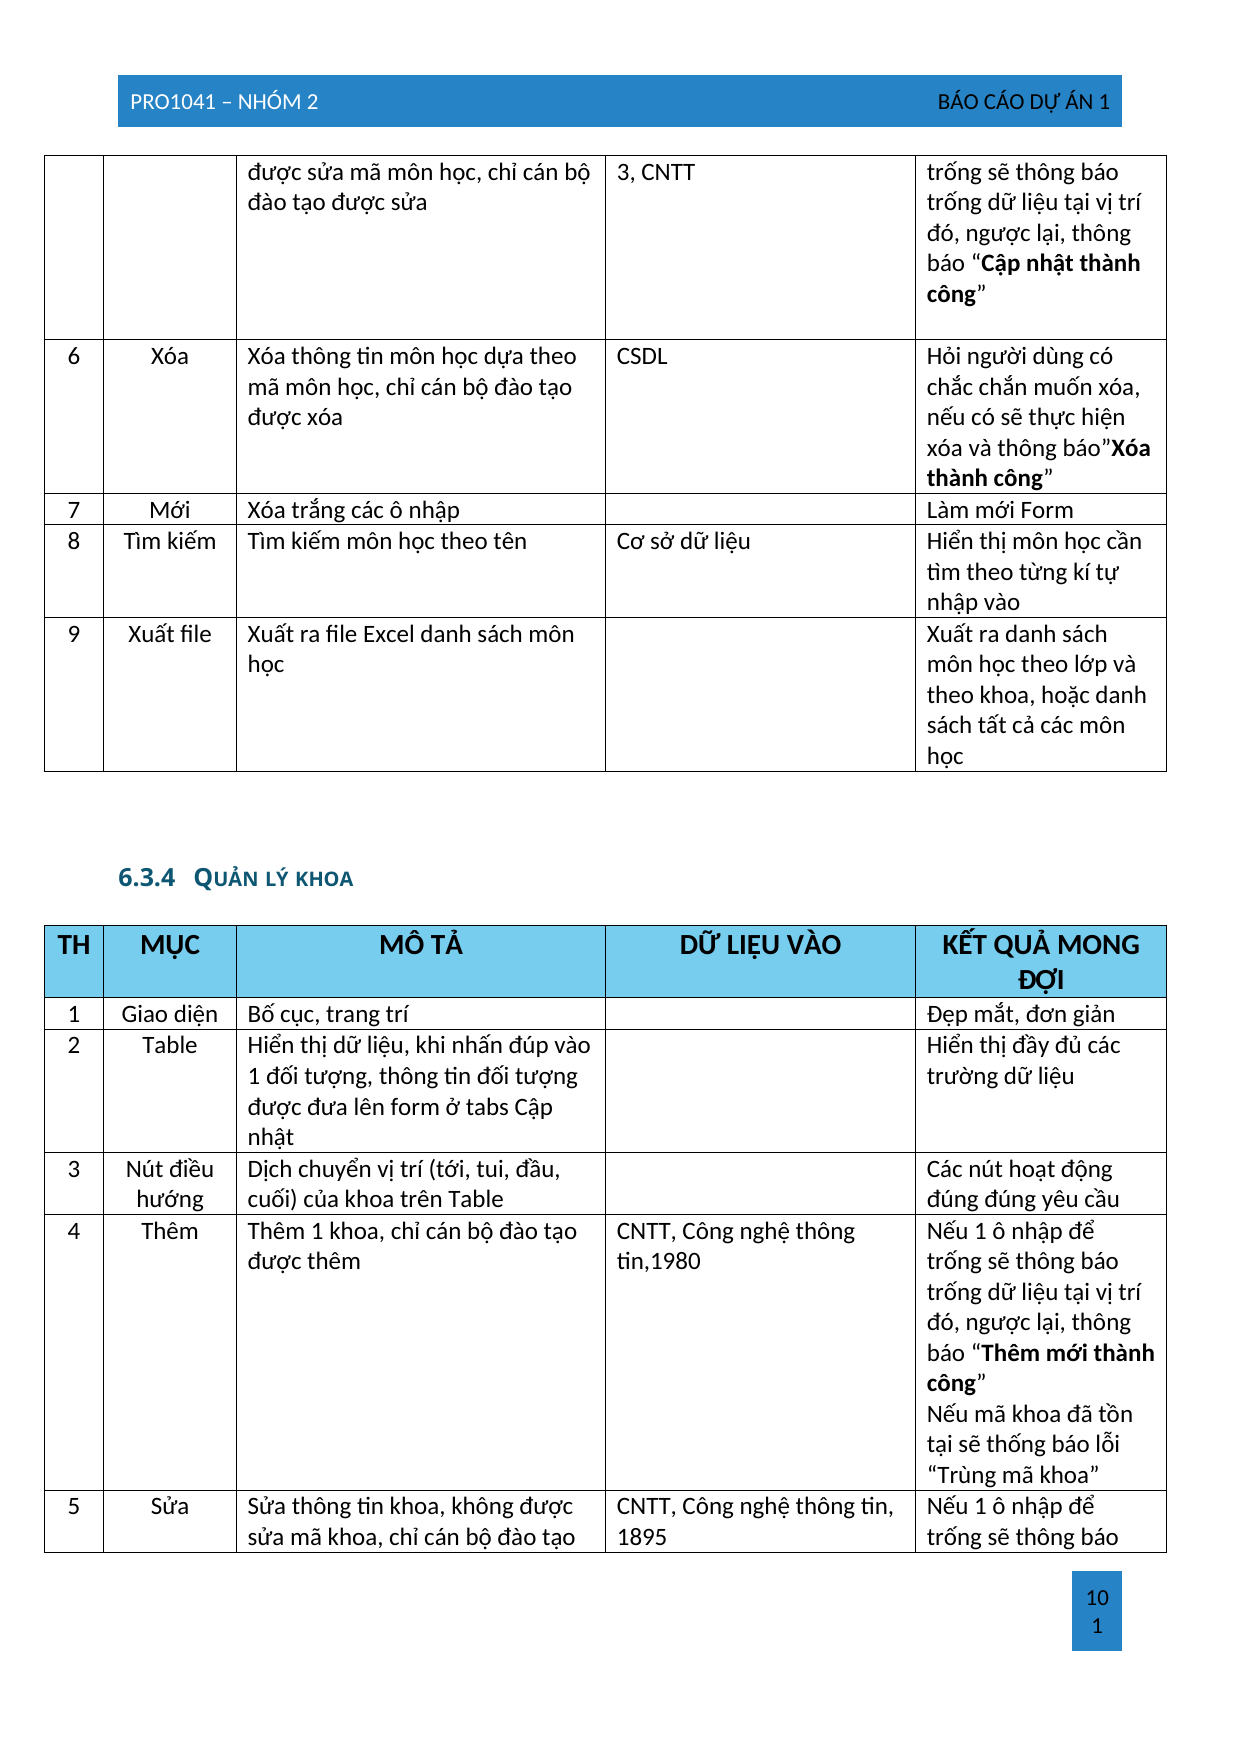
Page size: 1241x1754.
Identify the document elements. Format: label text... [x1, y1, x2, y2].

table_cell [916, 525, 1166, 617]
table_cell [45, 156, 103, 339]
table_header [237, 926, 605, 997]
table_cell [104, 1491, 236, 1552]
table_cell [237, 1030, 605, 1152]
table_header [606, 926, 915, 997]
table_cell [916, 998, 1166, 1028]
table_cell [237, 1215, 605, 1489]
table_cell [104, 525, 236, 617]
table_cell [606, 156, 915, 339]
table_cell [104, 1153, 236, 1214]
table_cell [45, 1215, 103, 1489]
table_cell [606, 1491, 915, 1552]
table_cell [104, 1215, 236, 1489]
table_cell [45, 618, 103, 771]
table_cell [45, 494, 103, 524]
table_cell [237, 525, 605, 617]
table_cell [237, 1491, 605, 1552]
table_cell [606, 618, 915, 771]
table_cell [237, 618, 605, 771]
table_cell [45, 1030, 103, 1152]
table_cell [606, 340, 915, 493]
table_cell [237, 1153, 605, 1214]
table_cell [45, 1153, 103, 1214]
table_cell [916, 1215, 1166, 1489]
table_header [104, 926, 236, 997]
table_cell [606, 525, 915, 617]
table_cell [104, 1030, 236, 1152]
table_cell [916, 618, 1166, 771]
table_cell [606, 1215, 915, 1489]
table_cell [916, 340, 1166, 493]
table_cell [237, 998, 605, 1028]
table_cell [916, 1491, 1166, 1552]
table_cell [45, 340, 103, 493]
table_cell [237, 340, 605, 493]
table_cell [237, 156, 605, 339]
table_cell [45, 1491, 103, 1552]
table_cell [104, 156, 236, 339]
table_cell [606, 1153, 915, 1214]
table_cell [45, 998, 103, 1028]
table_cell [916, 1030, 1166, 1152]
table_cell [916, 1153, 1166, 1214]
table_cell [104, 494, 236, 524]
subtitle Quản lý khoa [118, 860, 1122, 894]
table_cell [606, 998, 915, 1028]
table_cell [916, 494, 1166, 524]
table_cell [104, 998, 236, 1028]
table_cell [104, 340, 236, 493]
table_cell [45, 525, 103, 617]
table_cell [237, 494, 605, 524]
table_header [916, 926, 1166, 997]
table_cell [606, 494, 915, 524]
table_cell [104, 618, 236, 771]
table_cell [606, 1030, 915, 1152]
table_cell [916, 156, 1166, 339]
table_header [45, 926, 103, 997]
